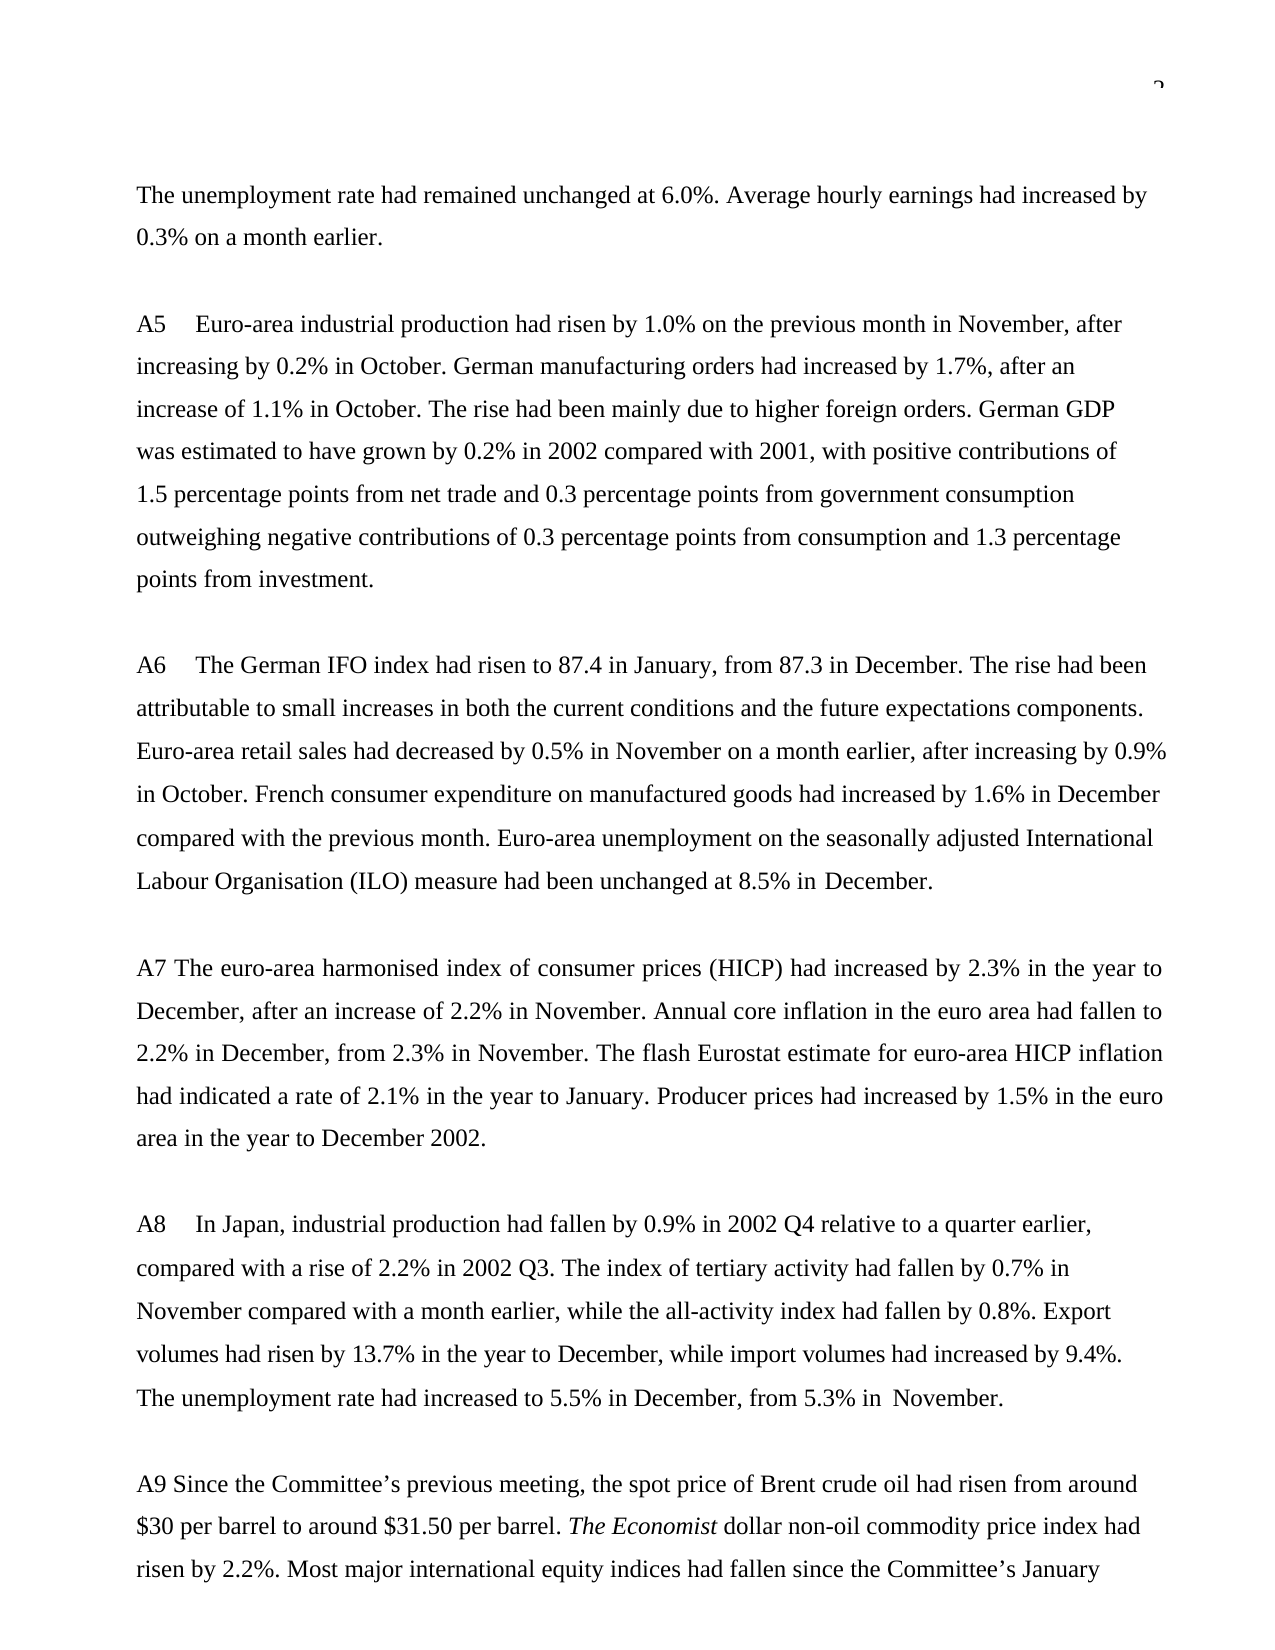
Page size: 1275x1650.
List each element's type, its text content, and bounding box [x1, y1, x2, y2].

text A9 Since the Committee’s previous meeting, the spot price of Brent crude oil had risen from around [136, 1469, 1179, 1497]
text The unemployment rate had remained unchanged at 6.0%. Average hourly earnings had increased by 0.3% on a month earlier. [136, 180, 1179, 250]
text A8 In Japan, industrial production had fallen by 0.9% in 2002 Q4 relative to a quarter earlier, compared with a rise of 2.2% in 2002 Q3. The index of tertiary activity had fallen by 0.7% in November compared with a month earlier, while the all-activity index had fallen by 0.8%. Export volumes had risen by 13.7% in the year to December, while import volumes had increased by 9.4%. The unemployment rate had increased to 5.5% in December, from 5.3% in November. [136, 1209, 1125, 1412]
text A5 Euro-area industrial production had risen by 1.0% on the previous month in November, after increasing by 0.2% in October. German manufacturing orders had increased by 1.7%, after an increase of 1.1% in October. The rise had been mainly due to higher foreign orders. German GDP was estimated to have grown by 0.2% in 2002 compared with 2001, with positive contributions of [136, 309, 1125, 465]
text $30 per barrel to around $31.50 per barrel. The Economist dollar non-oil commodity price index had risen by 2.2%. Most major international equity indices had fallen since the Committee’s January [136, 1511, 1179, 1583]
text A6 The German IFO index had risen to 87.4 in January, from 87.3 in December. The rise had been attributable to small increases in both the current conditions and the future expectations components. Euro-area retail sales had decreased by 0.5% in November on a month earlier, after increasing by 0.9% in October. French consumer expenditure on manufactured goods had increased by 1.6% in December compared with the previous month. Euro-area unemployment on the seasonally adjusted International Labour Organisation (ILO) measure had been unchanged at 8.5% in December. [136, 650, 1167, 894]
text A7 The euro-area harmonised index of consumer prices (HICP) had increased by 2.3% in the year to December, after an increase of 2.2% in November. Annual core inflation in the euro area had fallen to 2.2% in December, from 2.3% in November. The flash Eurostat estimate for euro-area HICP inflation had indicated a rate of 2.1% in the year to January. Producer prices had increased by 1.5% in the euro area in the year to December 2002. [136, 953, 1164, 1152]
text 1.5 percentage points from net trade and 0.3 percentage points from government consumption outweighing negative contributions of 0.3 percentage points from consumption and 1.3 percentage points from investment. [136, 479, 1125, 593]
